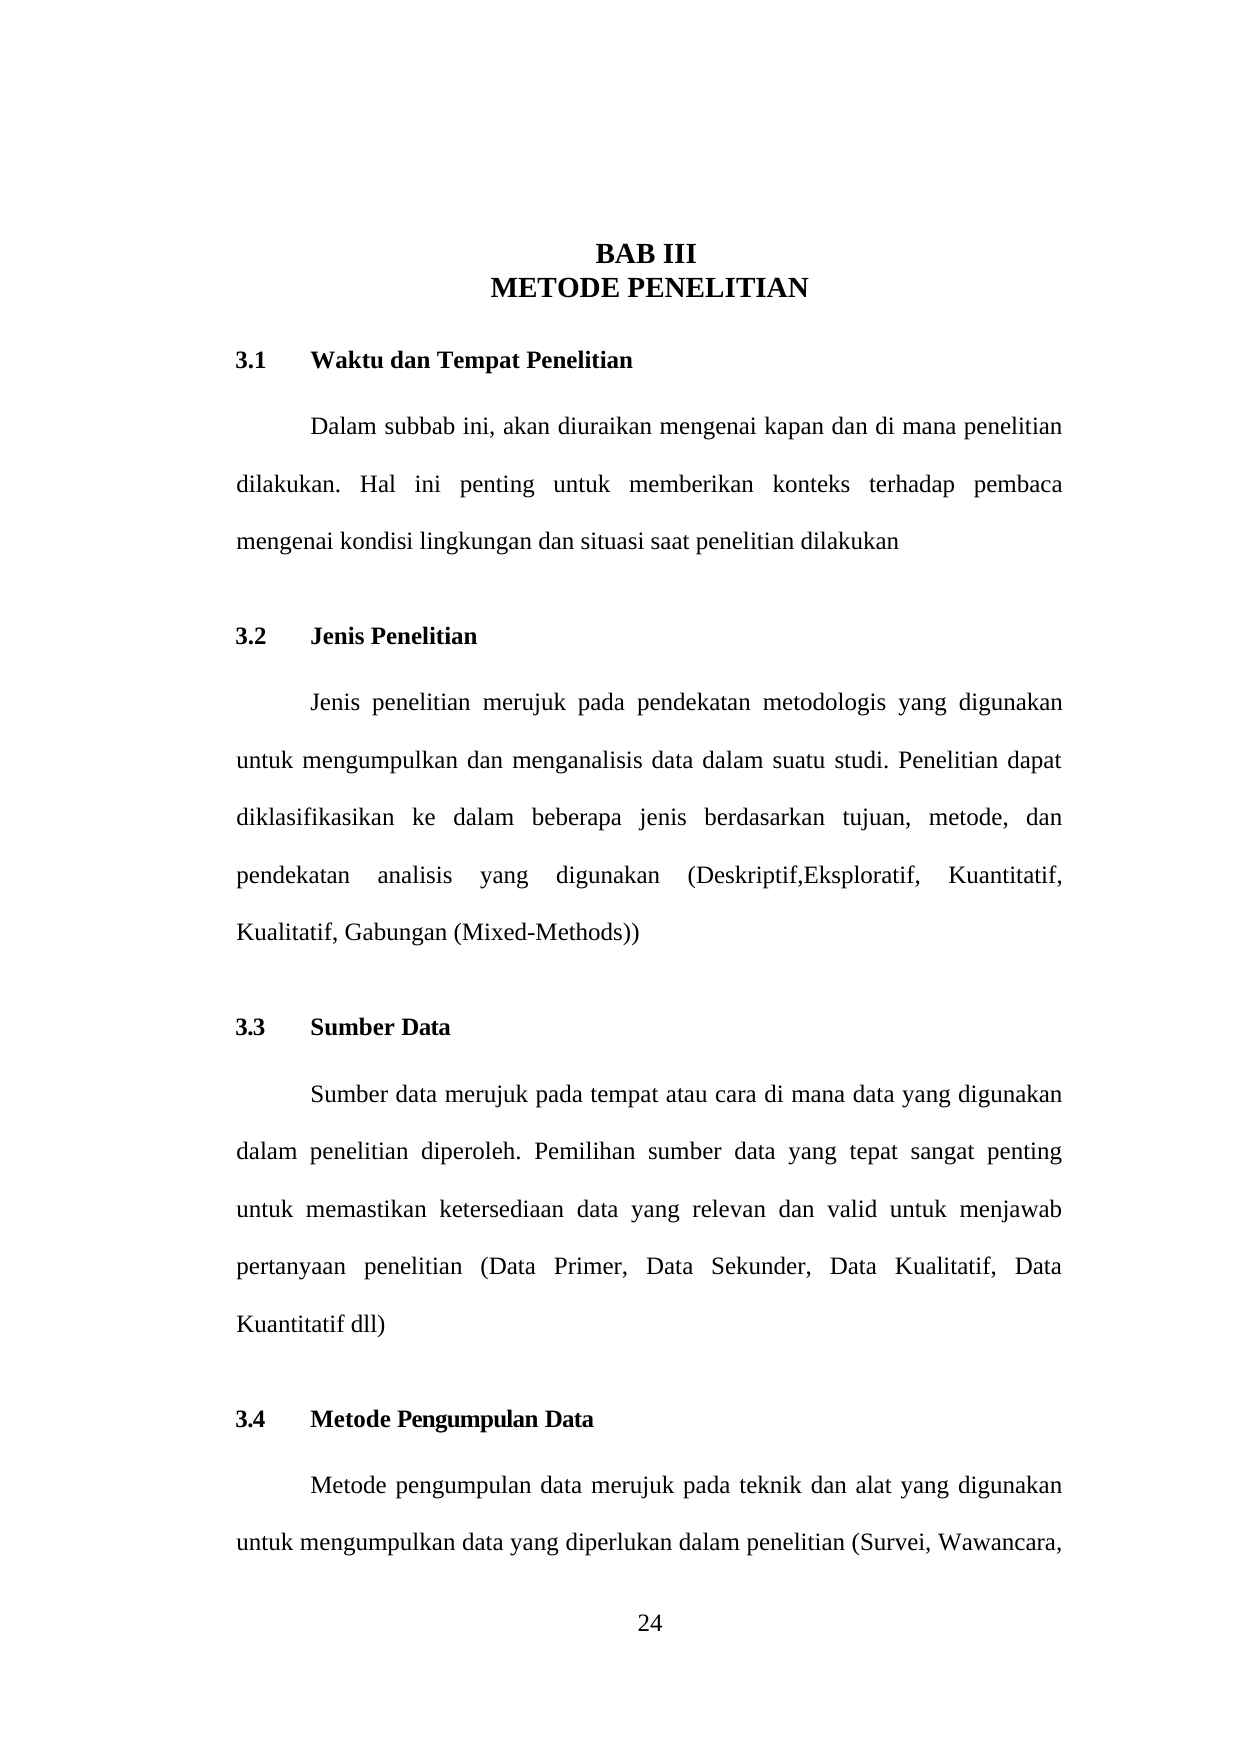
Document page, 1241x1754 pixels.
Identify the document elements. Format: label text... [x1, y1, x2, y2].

text Jenis penelitian merujuk pada pendekatan metodologis yang digunakan untuk mengumpulkan dan menganalisis data dalam suatu studi. Penelitian dapat diklasifikasikan ke dalam beberapa jenis berdasarkan tujuan, metode, dan pendekatan analisis yang digunakan (Deskriptif,Eksploratif, Kuantitatif, Kualitatif, Gabungan (Mixed-Methods)) [236, 687, 1063, 946]
text Sumber data merujuk pada tempat atau cara di mana data yang digunakan dalam penelitian diperoleh. Pemilihan sumber data yang tepat sangat penting untuk memastikan ketersediaan data yang relevan dan valid untuk menjawab pertanyaan penelitian (Data Primer, Data Sekunder, Data Kualitatif, Data Kuantitatif dll) [236, 1079, 1063, 1337]
subtitle Metode Pengumpulan Data [235, 1404, 1063, 1432]
text BAB III METODE PENELITIAN [236, 236, 1063, 303]
text Dalam subbab ini, akan diuraikan mengenai kapan dan di mana penelitian dilakukan. Hal ini penting untuk memberikan konteks terhadap pembaca mengenai kondisi lingkungan dan situasi saat penelitian dilakukan [236, 411, 1063, 555]
subtitle Jenis Penelitian [235, 621, 1063, 650]
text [236, 1470, 1063, 1556]
subtitle Waktu dan Tempat Penelitian [235, 345, 1063, 374]
subtitle Sumber Data [235, 1012, 1063, 1041]
